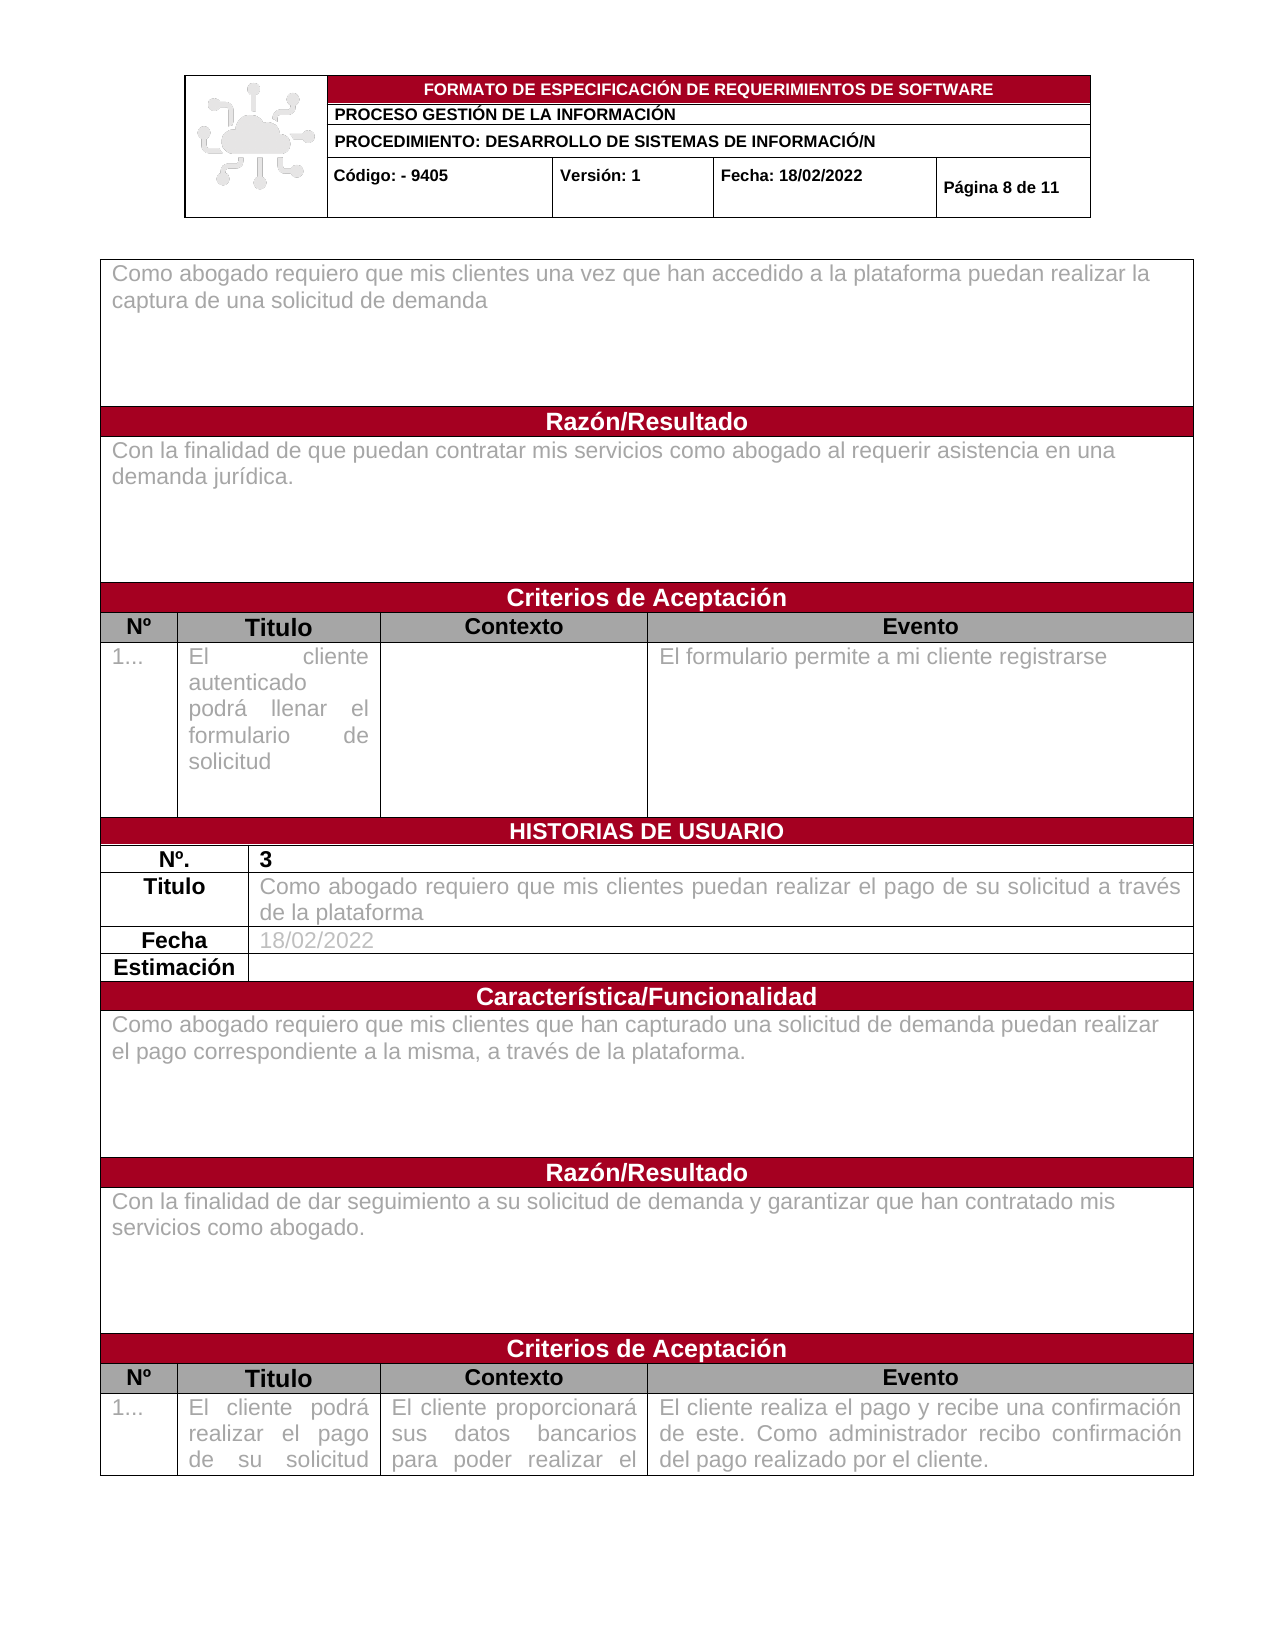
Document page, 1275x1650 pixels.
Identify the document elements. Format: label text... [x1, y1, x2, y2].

table_cell Nº. [101, 846, 248, 872]
table_cell Evento [648, 1364, 1193, 1393]
table_cell Criterios de Aceptación [101, 1334, 1193, 1363]
table_cell Nº [101, 613, 177, 642]
table_cell Característica/Funcionalidad [101, 982, 1193, 1010]
table_cell Nº [101, 1364, 177, 1393]
table_cell Contexto [381, 613, 647, 642]
table_cell Criterios de Aceptación [101, 583, 1193, 612]
table_cell Con la finalidad de dar seguimiento a su solicitud de demanda y garantizar que han contratado mis servicios como abogado. [101, 1188, 1193, 1333]
table_cell Razón/Resultado [101, 1158, 1193, 1187]
table_cell 1... [101, 643, 177, 817]
table_cell Estimación [101, 954, 248, 981]
table_cell Como abogado requiero que mis clientes que han capturado una solicitud de demanda puedan realizar el pago correspondiente a la misma, a través de la plataforma. [101, 1011, 1193, 1157]
table_cell Titulo [101, 873, 248, 926]
table_cell Titulo [178, 613, 380, 642]
table_cell Contexto [381, 1364, 647, 1393]
table_cell El cliente realiza el pago y recibe una confirmación de este. Como administrador recibo confirmación del pago realizado por el cliente. [648, 1394, 1193, 1474]
table_cell Como abogado requiero que mis clientes puedan realizar el pago de su solicitud a través de la plataforma [249, 873, 1193, 926]
table_cell HISTORIAS DE USUARIO [101, 818, 1193, 844]
table_cell Fecha [101, 927, 248, 953]
picture [195, 76, 317, 198]
table_cell Como abogado requiero que mis clientes una vez que han accedido a la plataforma puedan realizar la captura de una solicitud de demanda [101, 260, 1193, 406]
table_cell El formulario permite a mi cliente registrarse [648, 643, 1193, 817]
table_cell [249, 954, 1193, 981]
table_cell [381, 643, 647, 817]
table_cell Razón/Resultado [101, 407, 1193, 436]
table_cell 1... [101, 1394, 177, 1474]
table_cell Titulo [178, 1364, 380, 1393]
table_cell 18/02/2022 [249, 927, 1193, 953]
table_cell El cliente autenticado podrá llenar el formulario de solicitud [178, 643, 380, 817]
table_cell Con la finalidad de que puedan contratar mis servicios como abogado al requerir asistencia en una demanda jurídica. [101, 437, 1193, 582]
table_cell El cliente podrá realizar el pago de su solicitud desde de la plataforma [178, 1394, 380, 1474]
table_cell Evento [648, 613, 1193, 642]
table_cell 3 [249, 846, 1193, 872]
